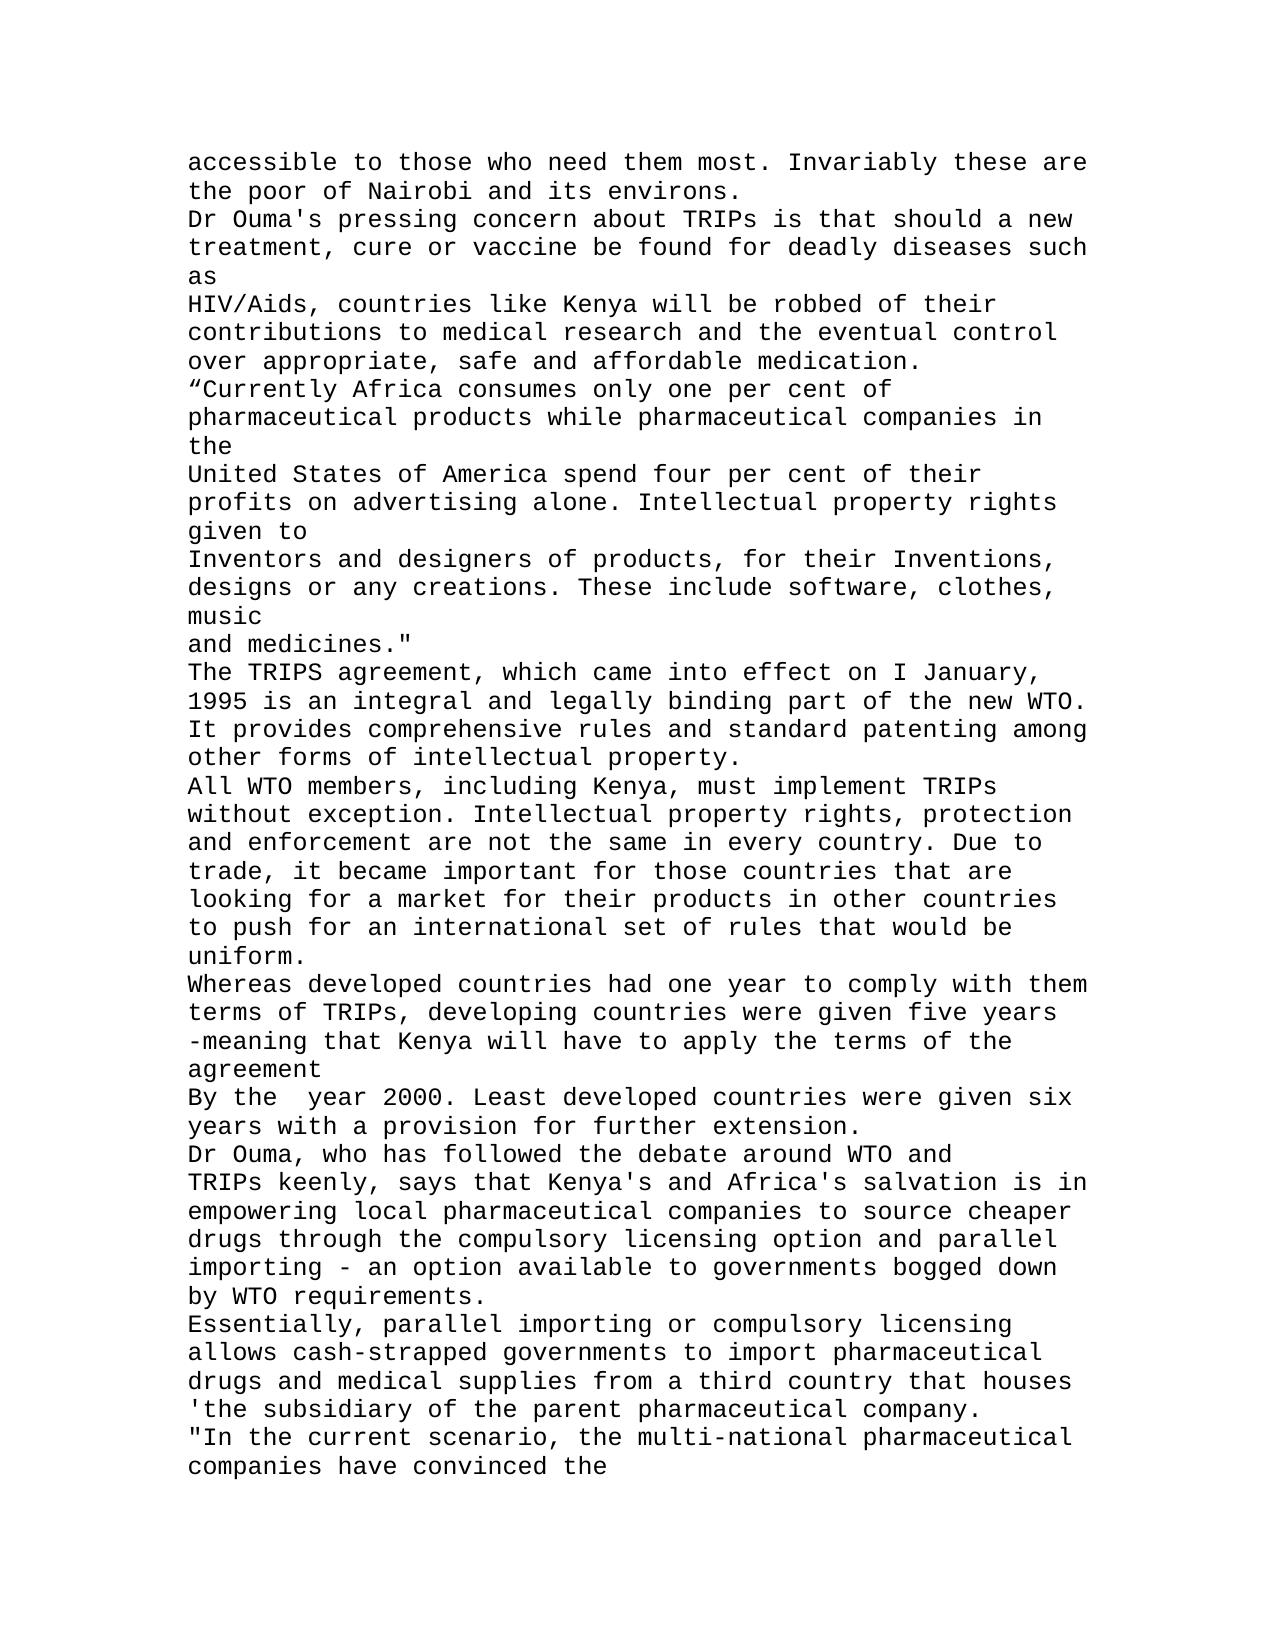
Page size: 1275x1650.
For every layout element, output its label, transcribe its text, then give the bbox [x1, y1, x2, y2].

text "In the current scenario, the multi-national pharmaceutical companies have convinced the [187, 1425, 1087, 1482]
text United States of America spend four per cent of their profits on advertising alone. Intellectual property rights given to [187, 462, 1087, 547]
text By the year 2000. Least developed countries were given six years with a provision for further extension. [187, 1085, 1087, 1142]
text Dr Ouma, who has followed the debate around WTO and [187, 1142, 1087, 1170]
text The TRIPS agreement, which came into effect on I January, 1995 is an integral and legally binding part of the new WTO. It provides comprehensive rules and standard patenting among other forms of intellectual property. [187, 660, 1087, 773]
text TRIPs keenly, says that Kenya's and Africa's salvation is in empowering local pharmaceutical companies to source cheaper drugs through the compulsory licensing option and parallel importing - an option available to governments bogged down by WTO requirements. [187, 1170, 1087, 1312]
text -meaning that Kenya will have to apply the terms of the agreement [187, 1028, 1087, 1085]
text HIV/Aids, countries like Kenya will be robbed of their contributions to medical research and the eventual control over appropriate, safe and affordable medication. [187, 292, 1087, 377]
text Dr Ouma's pressing concern about TRIPs is that should a new treatment, cure or vaccine be found for deadly diseases such as [187, 207, 1087, 292]
text and medicines." [187, 632, 1087, 660]
text “Currently Africa consumes only one per cent of pharmaceutical products while pharmaceutical companies in the [187, 377, 1087, 462]
text Essentially, parallel importing or compulsory licensing allows cash-strapped governments to import pharmaceutical drugs and medical supplies from a third country that houses 'the subsidiary of the parent pharmaceutical company. [187, 1312, 1087, 1425]
text Whereas developed countries had one year to comply with them terms of TRIPs, developing countries were given five years [187, 972, 1087, 1028]
text Inventors and designers of products, for their Inventions, designs or any creations. These include software, clothes, music [187, 547, 1087, 632]
text All WTO members, including Kenya, must implement TRIPs without exception. Intellectual property rights, protection and enforcement are not the same in every country. Due to trade, it became important for those countries that are looking for a market for their products in other countries to push for an international set of rules that would be uniform. [187, 773, 1087, 972]
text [187, 150, 1087, 207]
